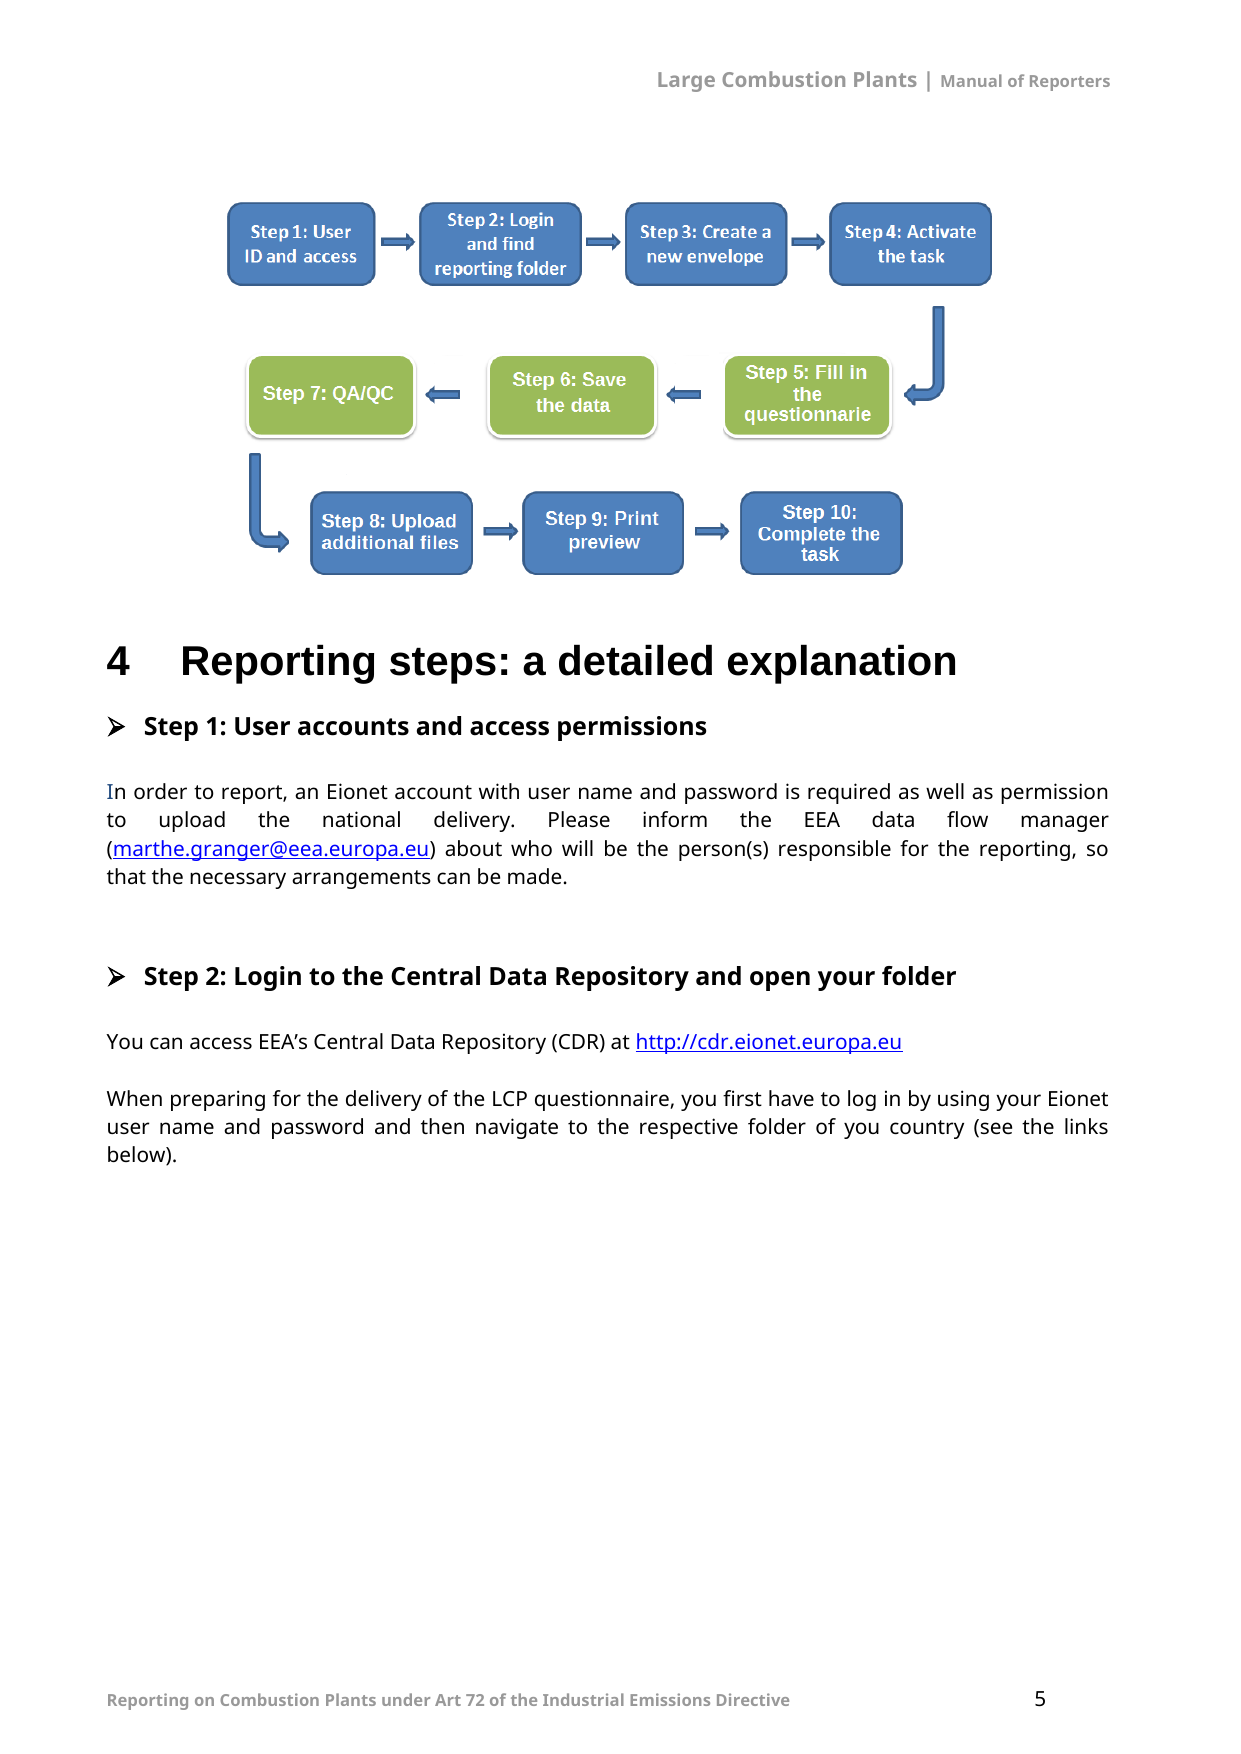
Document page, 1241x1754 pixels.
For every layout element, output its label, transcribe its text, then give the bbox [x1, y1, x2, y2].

text When preparing for the delivery of the LCP questionnaire, you first have to log in by using your Eionet user name and password and then navigate to the respective folder of you country (see the links below). [106, 1084, 1110, 1169]
list Step 1: User accounts and access permissions [106, 709, 1110, 743]
text In order to report, an Eionet account with user name and password is required as well as permission to upload the national delivery. Please inform the EEA data flow manager (marthe.granger@eea.europa.eu) about who will be the person(s) responsible for the reporting, so that the necessary arrangements can be made. [106, 777, 1110, 891]
text You can access EEA’s Central Data Repository (CDR) at http://cdr.eionet.europa.eu [106, 1027, 1110, 1055]
list Step 2: Login to the Central Data Repository and open your folder [106, 959, 1110, 993]
picture [218, 192, 999, 599]
subtitle Reporting steps: a detailed explanation [106, 636, 1110, 684]
